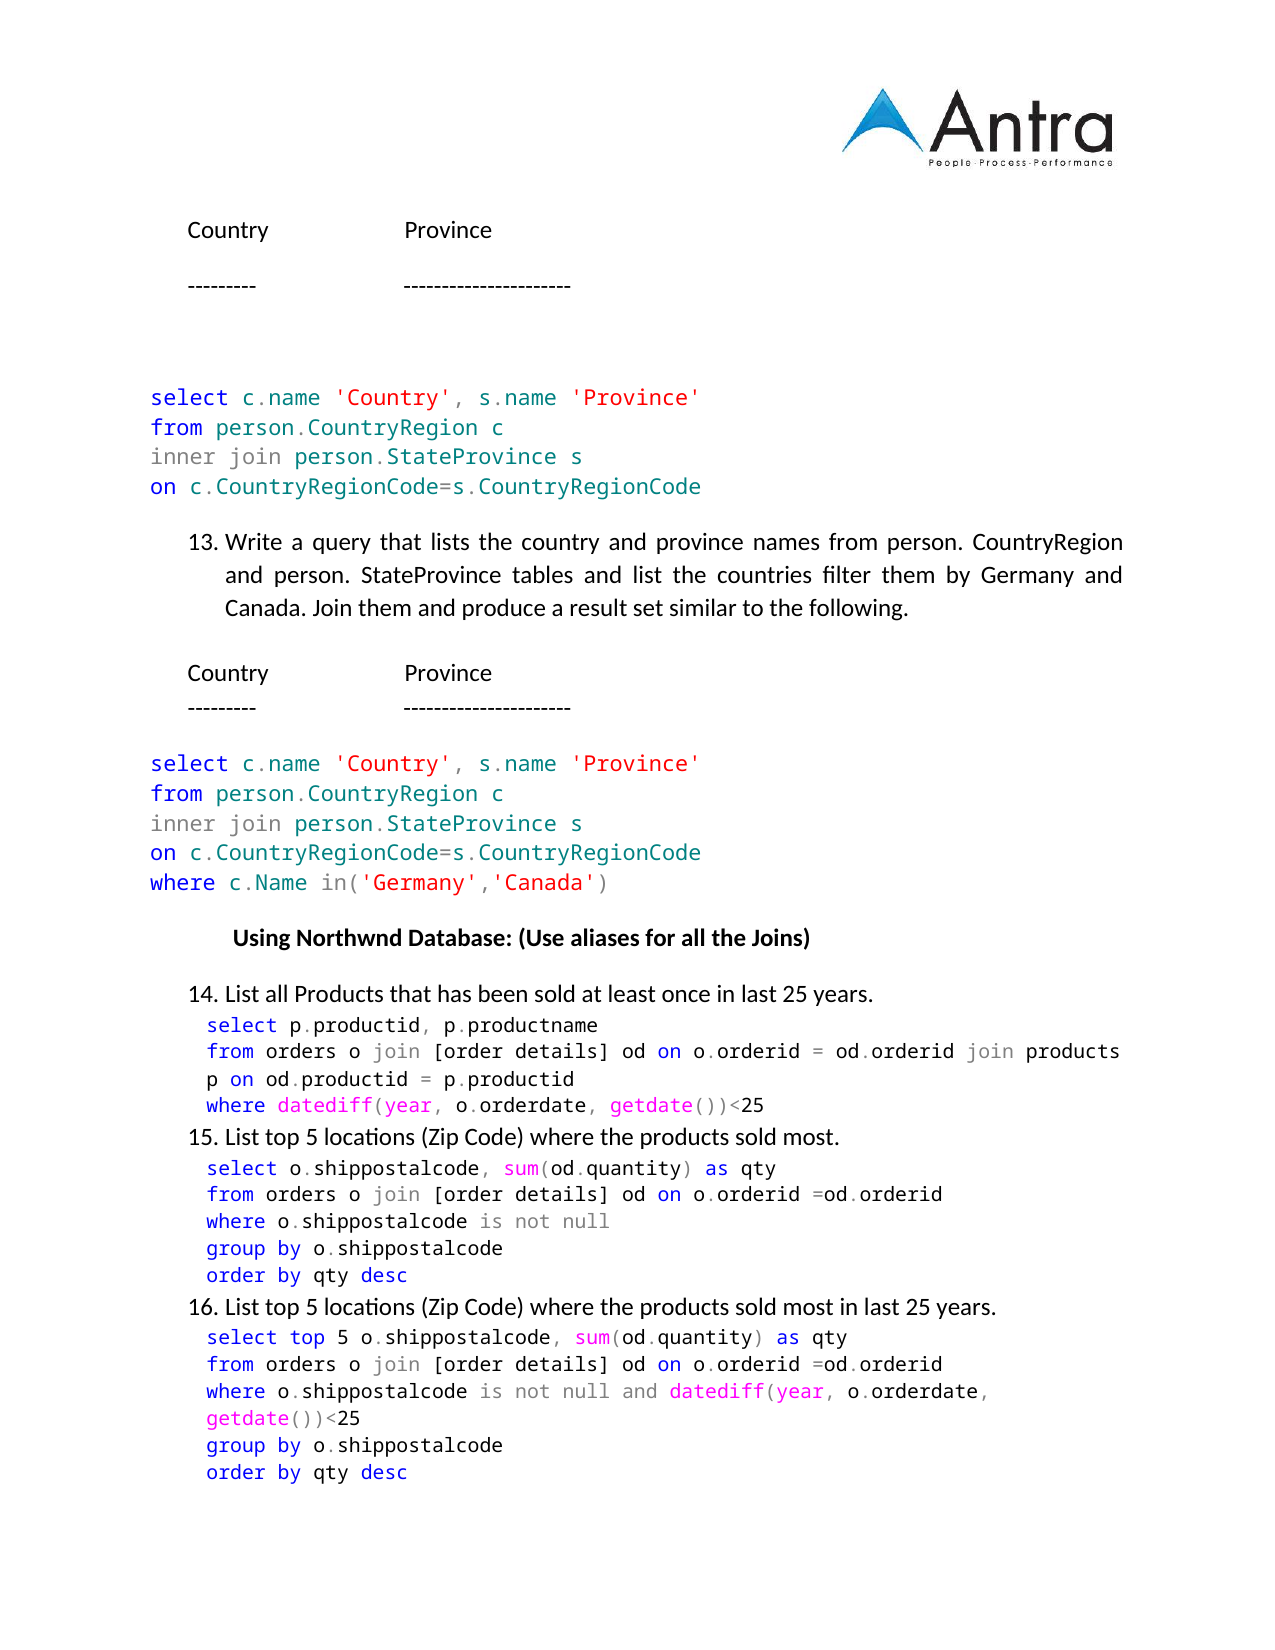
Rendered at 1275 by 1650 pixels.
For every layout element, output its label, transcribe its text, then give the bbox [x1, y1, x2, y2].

text on c.CountryRegionCode=s.CountryRegionCode [150, 837, 1125, 867]
text Country Province [187, 214, 1125, 245]
text inner join person.StateProvince s [150, 441, 1125, 471]
text select c.name 'Country', s.name 'Province' [150, 748, 1125, 778]
text from person.CountryRegion c [150, 778, 1125, 807]
list where datediff(year, o.orderdate, getdate())<25 [206, 1092, 1125, 1119]
text where c.Name in('Germany','Canada') [150, 867, 1125, 897]
list List top 5 locations (Zip Code) where the products sold most. [187, 1121, 1125, 1151]
text Using Northwnd Database: (Use aliases for all the Joins) [187, 922, 1125, 953]
list List top 5 locations (Zip Code) where the products sold most in last 25 years. [187, 1291, 1125, 1321]
list select top 5 o.shippostalcode, sum(od.quantity) as qty [206, 1324, 1125, 1351]
text on c.CountryRegionCode=s.CountryRegionCode [150, 471, 1125, 501]
list order by qty desc [206, 1262, 1125, 1289]
picture [830, 75, 1125, 182]
list order by qty desc [206, 1458, 1125, 1486]
list List all Products that has been sold at least once in last 25 years. [187, 978, 1125, 1008]
list group by o.shippostalcode [206, 1235, 1125, 1262]
list Write a query that lists the country and province names from person. CountryRegion and person. StateProvince tables and list the countries filter them by Germany and Canada. Join them and produce a result set similar to the following. [187, 526, 1125, 622]
text inner join person.StateProvince s [150, 807, 1125, 837]
list select p.productid, p.productname [206, 1011, 1125, 1038]
list from orders o join [order details] od on o.orderid =od.orderid [206, 1351, 1125, 1378]
list where o.shippostalcode is not null [206, 1208, 1125, 1235]
list select o.shippostalcode, sum(od.quantity) as qty [206, 1154, 1125, 1181]
list from orders o join [order details] od on o.orderid =od.orderid [206, 1181, 1125, 1208]
list from orders o join [order details] od on o.orderid = od.orderid join products p on od.productid = p.productid [206, 1038, 1125, 1092]
text select c.name 'Country', s.name 'Province' [150, 382, 1125, 412]
text from person.CountryRegion c [150, 412, 1125, 441]
list where o.shippostalcode is not null and datediff(year, o.orderdate, getdate())<25 [206, 1378, 1125, 1432]
text --------- ---------------------- [187, 270, 1125, 301]
text --------- ---------------------- [187, 692, 1125, 723]
text Country Province [187, 657, 1125, 688]
list group by o.shippostalcode [206, 1432, 1125, 1458]
